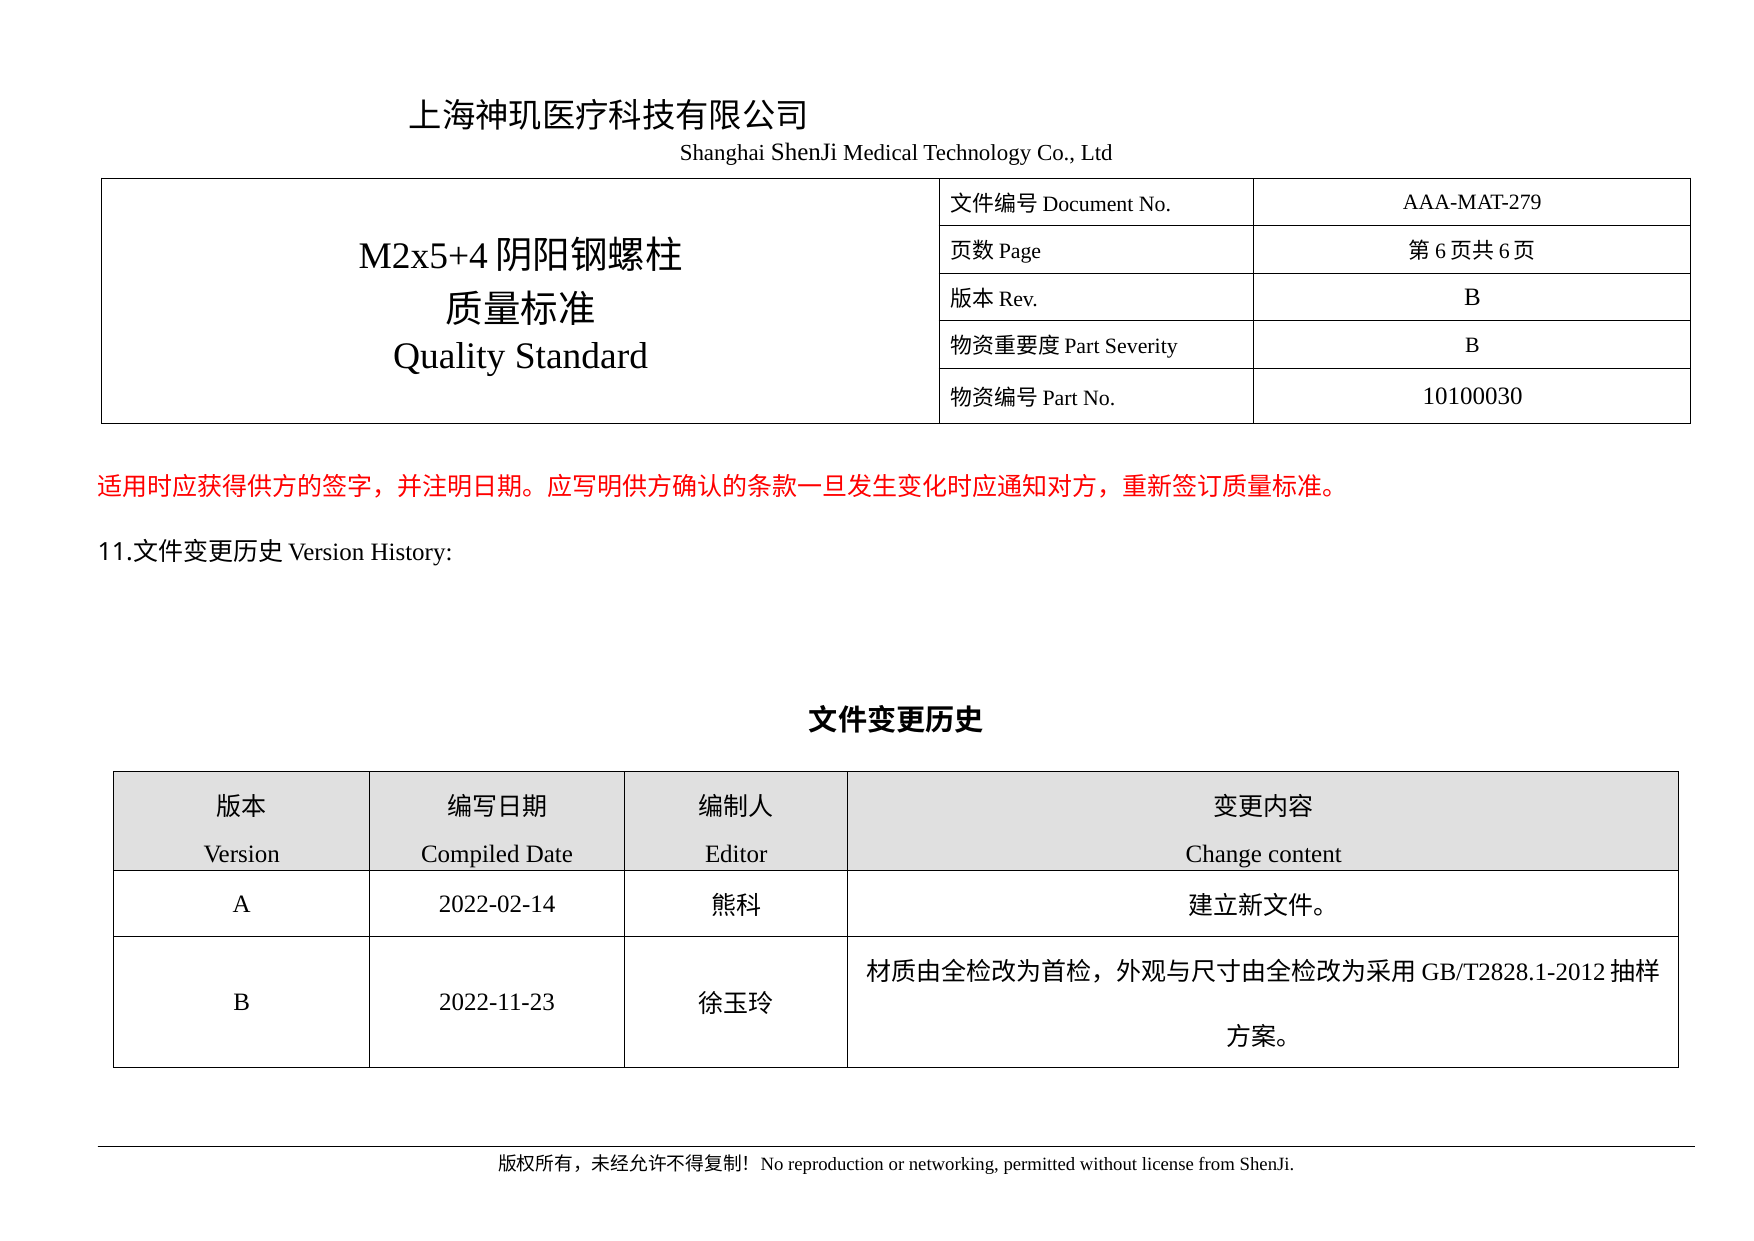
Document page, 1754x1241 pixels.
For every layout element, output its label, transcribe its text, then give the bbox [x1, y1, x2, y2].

table_cell 熊科 [625, 871, 847, 936]
table_cell 材质由全检改为首检，外观与尺寸由全检改为采用GB/T2828.1-2012抽样方案。 [848, 937, 1678, 1067]
table_cell 建立新文件。 [848, 871, 1678, 936]
table_cell B [114, 937, 369, 1067]
table_cell 2022-11-23 [370, 937, 624, 1067]
text 11.文件变更历史Version History: [97, 517, 1695, 582]
table_header 版本 Version [114, 772, 369, 870]
table_header 编写日期 Compiled Date [370, 772, 624, 870]
table_cell 徐玉玲 [625, 937, 847, 1067]
text 文件变更历史 [97, 685, 1695, 750]
text 适用时应获得供方的签字，并注明日期。应写明供方确认的条款一旦发生变化时应通知对方，重新签订质量标准。 [97, 452, 1711, 517]
table_cell A [114, 871, 369, 936]
table_cell 2022-02-14 [370, 871, 624, 936]
table_header 变更内容 Change content [848, 772, 1678, 870]
table_header 编制人 Editor [625, 772, 847, 870]
